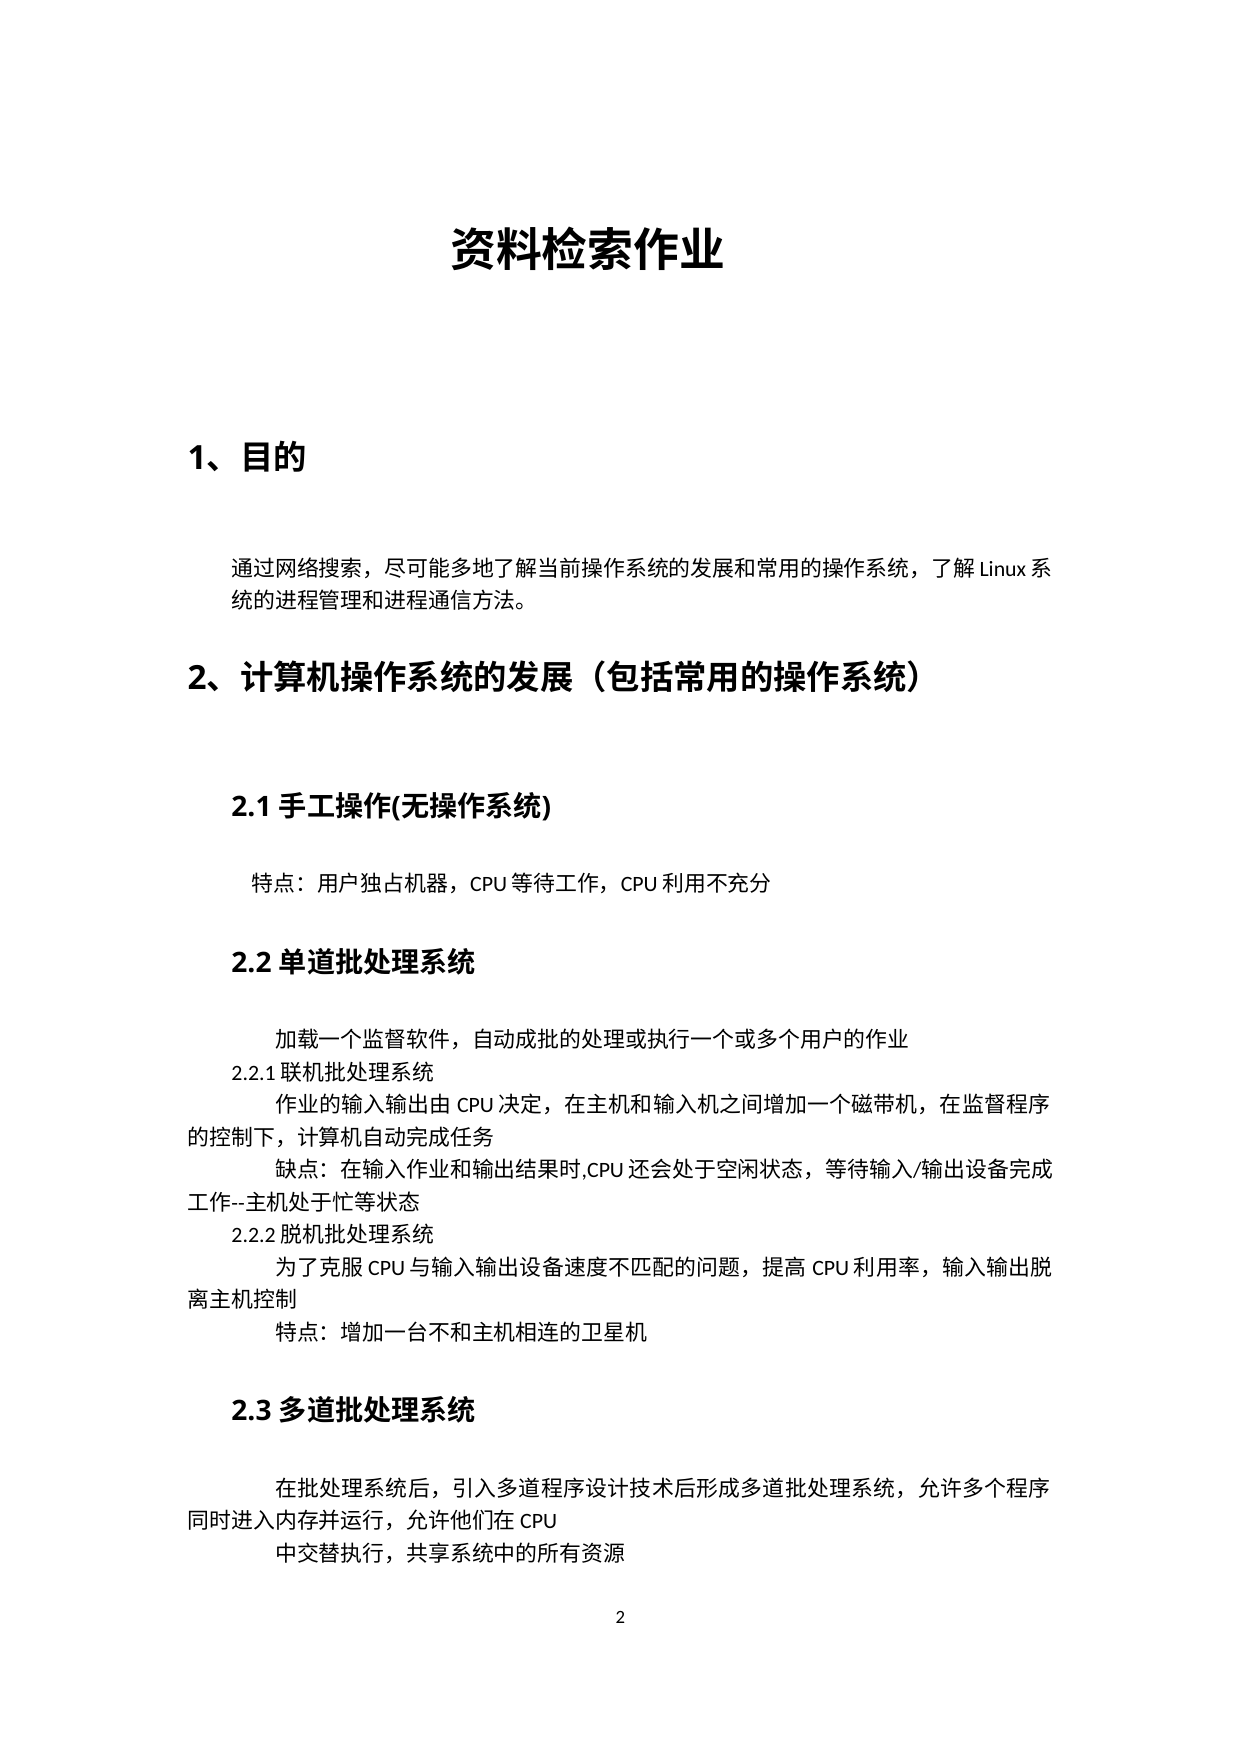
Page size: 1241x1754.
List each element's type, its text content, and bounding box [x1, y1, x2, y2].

text 作业的输入输出由CPU决定，在主机和输入机之间增加一个磁带机，在监督程序的控制下，计算机自动完成任务 [187, 1087, 1053, 1152]
text 2.2.1 联机批处理系统 [187, 1054, 1053, 1087]
subtitle 2.2 单道批处理系统 [187, 928, 1053, 993]
text 通过网络搜索，尽可能多地了解当前操作系统的发展和常用的操作系统，了解Linux系 [187, 550, 1053, 583]
text 特点：用户独占机器，CPU等待工作，CPU利用不充分 [187, 866, 1053, 898]
subtitle 1、目的 [187, 423, 1053, 488]
subtitle 2.1 手工操作(无操作系统) [187, 772, 1053, 837]
text 特点：增加一台不和主机相连的卫星机 [187, 1314, 1053, 1347]
text 统的进程管理和进程通信方法。 [187, 583, 1053, 615]
subtitle 资料检索作业 [406, 197, 1053, 295]
subtitle 2.3 多道批处理系统 [187, 1376, 1053, 1441]
text 为了克服CPU与输入输出设备速度不匹配的问题，提高CPU利用率，输入输出脱离主机控制 [187, 1249, 1053, 1314]
subtitle 2、计算机操作系统的发展（包括常用的操作系统） [187, 642, 1053, 707]
text 在批处理系统后，引入多道程序设计技术后形成多道批处理系统，允许多个程序同时进入内存并运行，允许他们在CPU [187, 1470, 1053, 1535]
text 缺点：在输入作业和输出结果时,CPU还会处于空闲状态，等待输入/输出设备完成工作--主机处于忙等状态 [187, 1152, 1053, 1217]
text 加载一个监督软件，自动成批的处理或执行一个或多个用户的作业 [187, 1022, 1053, 1054]
text 中交替执行，共享系统中的所有资源 [187, 1535, 1053, 1568]
text 2.2.2 脱机批处理系统 [187, 1217, 1053, 1249]
